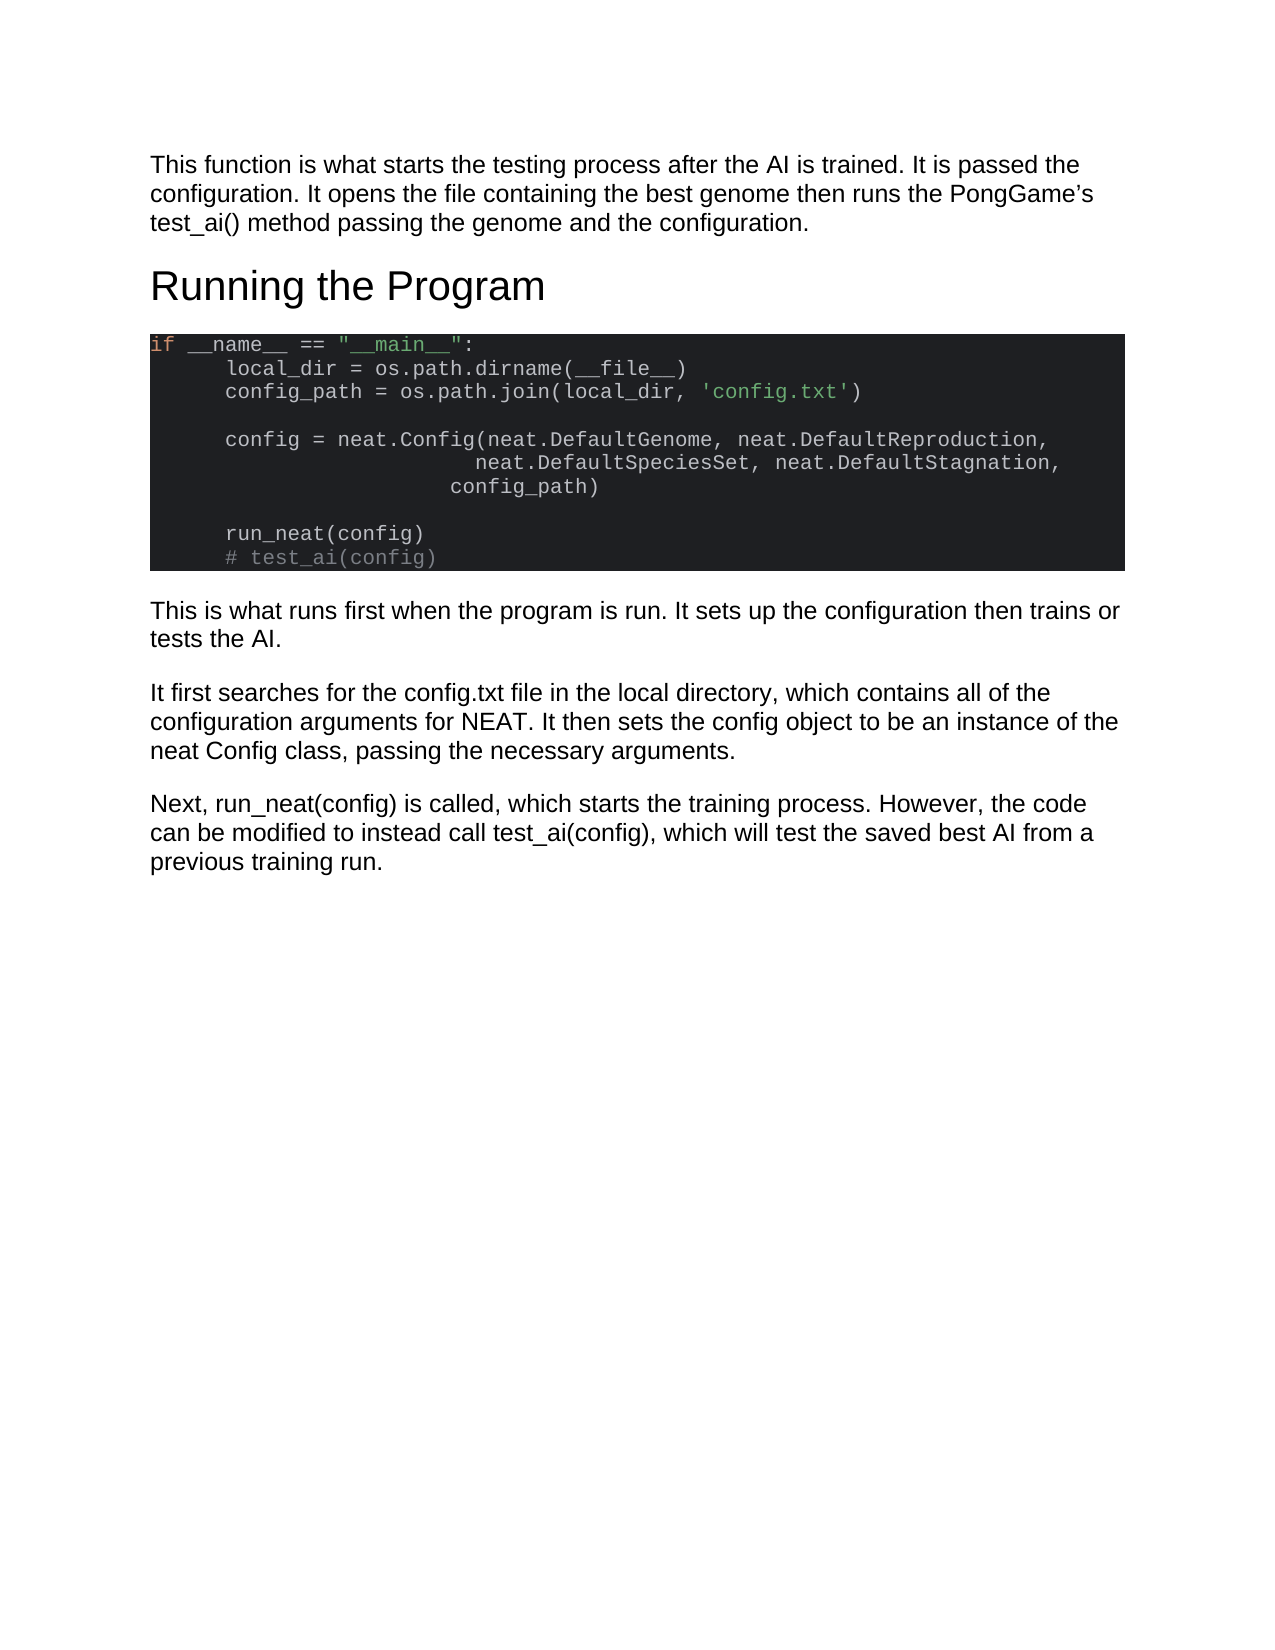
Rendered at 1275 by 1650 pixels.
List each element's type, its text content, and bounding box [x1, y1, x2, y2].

text if __name__ == "__main__": local_dir = os.path.dirname(__file__) config_path = os.path.join(local_dir, 'config.txt') config = neat.Config(neat.DefaultGenome, neat.DefaultReproduction, neat.DefaultSpeciesSet, neat.DefaultStagnation, config_path) run_neat(config) # test_ai(config) [150, 334, 1125, 571]
text Running the Program [150, 261, 1125, 309]
text Next, run_neat(config) is called, which starts the training process. However, the code can be modified to instead call test_ai(config), which will test the saved best AI from a previous training run. [150, 789, 1125, 876]
text This is what runs first when the program is run. It sets up the configuration then trains or tests the AI. [150, 596, 1125, 653]
text This function is what starts the testing process after the AI is trained. It is passed the configuration. It opens the file containing the best genome then runs the PongGame’s test_ai() method passing the genome and the configuration. [150, 150, 1125, 236]
text It first searches for the config.txt file in the local directory, which contains all of the configuration arguments for NEAT. It then sets the config object to be an instance of the neat Config class, passing the necessary arguments. [150, 678, 1125, 764]
